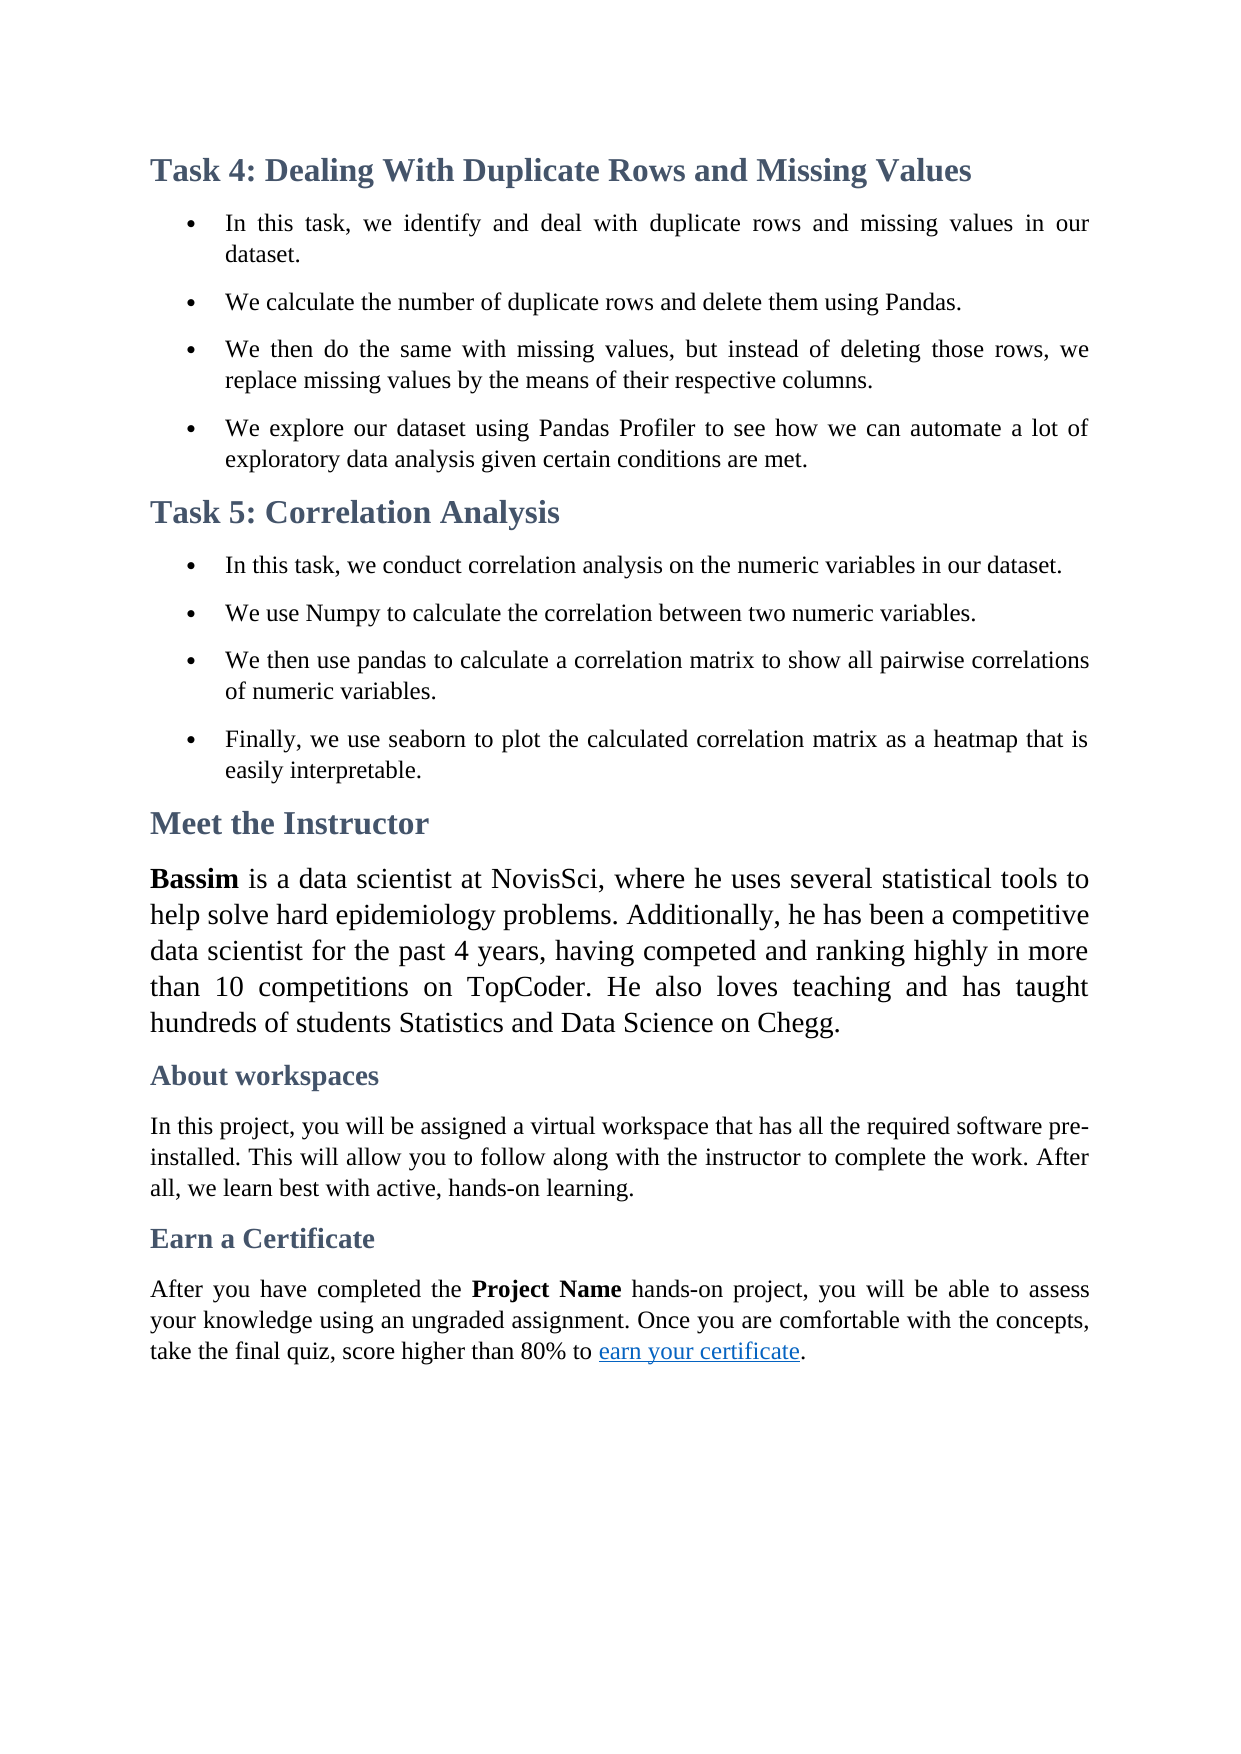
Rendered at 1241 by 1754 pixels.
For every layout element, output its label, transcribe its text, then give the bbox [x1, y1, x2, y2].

list We explore our dataset using Pandas Profiler to see how we can automate a lot of exploratory data analysis given certain conditions are met. [187, 413, 1090, 473]
text Earn a Certificate [150, 1221, 1090, 1254]
list In this task, we identify and deal with duplicate rows and missing values in our dataset. [187, 208, 1090, 268]
text About workspaces [150, 1058, 1090, 1092]
list In this task, we conduct correlation analysis on the numeric variables in our dataset. [187, 550, 1090, 579]
text Task 5: Correlation Analysis [150, 492, 1090, 530]
text Bassim is a data scientist at NovisSci, where he uses several statistical tools to help solve hard epidemiology problems. Additionally, he has been a competitive data scientist for the past 4 years, having competed and ranking highly in more than 10 competitions on TopCoder. He also loves teaching and has taught hundreds of students Statistics and Data Science on Chegg. [150, 861, 1090, 1039]
list Finally, we use seaborn to plot the calculated correlation matrix as a heatmap that is easily interpretable. [187, 724, 1090, 784]
list We calculate the number of duplicate rows and delete them using Pandas. [187, 287, 1090, 316]
list We then use pandas to calculate a correlation matrix to show all pairwise correlations of numeric variables. [187, 645, 1090, 705]
text Meet the Instructor [150, 803, 1090, 841]
list We use Numpy to calculate the correlation between two numeric variables. [187, 598, 1090, 626]
text Task 4: Dealing With Duplicate Rows and Missing Values [150, 150, 1090, 188]
text After you have completed the Project Name hands-on project, you will be able to assess your knowledge using an ungraded assignment. Once you are comfortable with the concepts, take the final quiz, score higher than 80% to earn your certificate. [150, 1274, 1090, 1364]
list We then do the same with missing values, but instead of deleting those rows, we replace missing values by the means of their respective columns. [187, 334, 1090, 394]
text In this project, you will be assigned a virtual workspace that has all the required software pre-installed. This will allow you to follow along with the instructor to complete the work. After all, we learn best with active, hands-on learning. [150, 1111, 1090, 1202]
